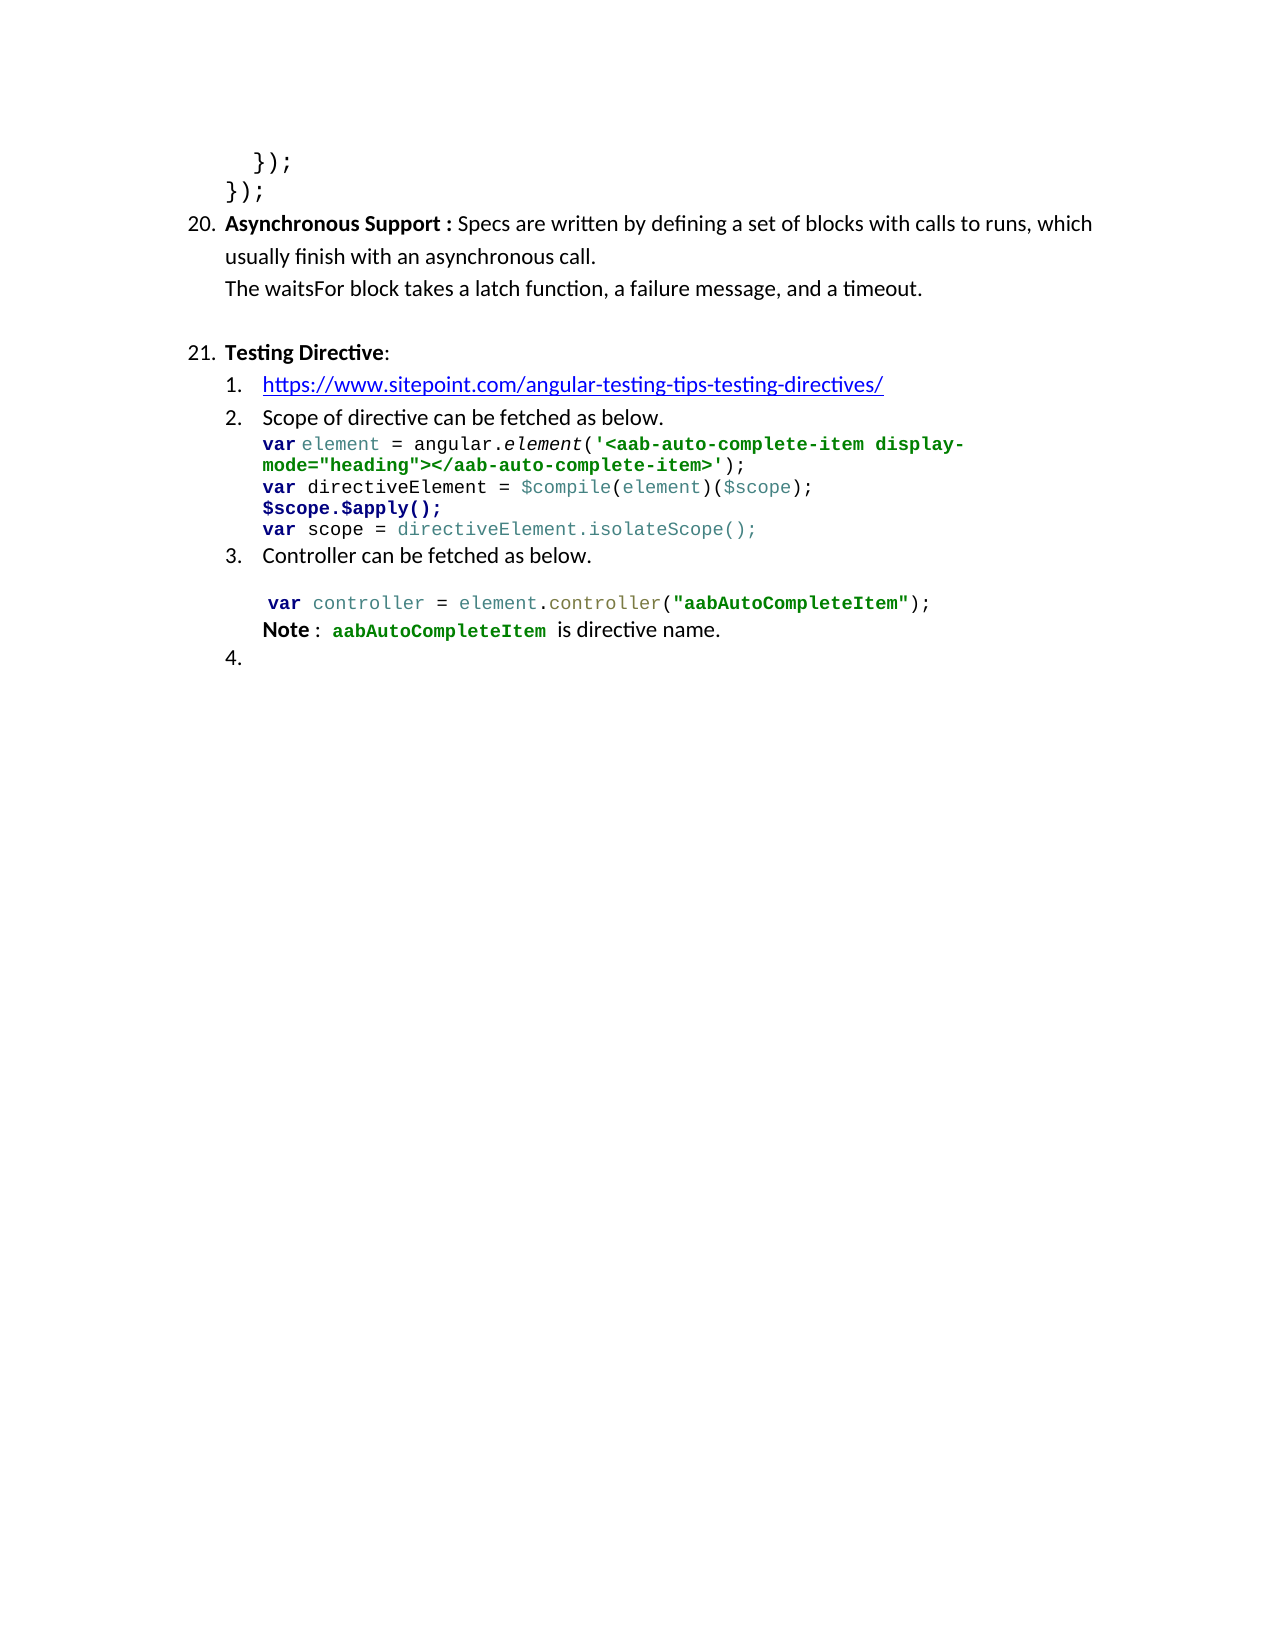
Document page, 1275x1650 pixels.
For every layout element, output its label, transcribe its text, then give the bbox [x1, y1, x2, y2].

list var element = angular.element('<aab-auto-complete-item display-mode="heading"></aab-auto-complete-item>'); [262, 435, 1125, 477]
text Note : aabAutoCompleteItem is directive name. [187, 615, 1125, 643]
list }); [225, 180, 1125, 206]
list var directiveElement = $compile(element)($scope); [262, 477, 1125, 499]
list Testing Directive: [187, 338, 1125, 366]
list $scope.$apply(); [262, 499, 1125, 520]
list var scope = directiveElement.isolateScope(); [262, 520, 1125, 541]
list Scope of directive can be fetched as below. [225, 403, 1125, 431]
list The waitsFor block takes a latch function, a failure message, and a timeout. [225, 274, 1125, 302]
text var controller = element.controller("aabAutoCompleteItem"); [187, 594, 1125, 615]
list }); [225, 150, 1125, 176]
list Controller can be fetched as below. [225, 541, 1125, 569]
list Asynchronous Support : Specs are written by defining a set of blocks with calls to runs, which usually finish with an asynchronous call. [187, 209, 1125, 270]
list https://www.sitepoint.com/angular-testing-tips-testing-directives/ [225, 371, 1125, 398]
